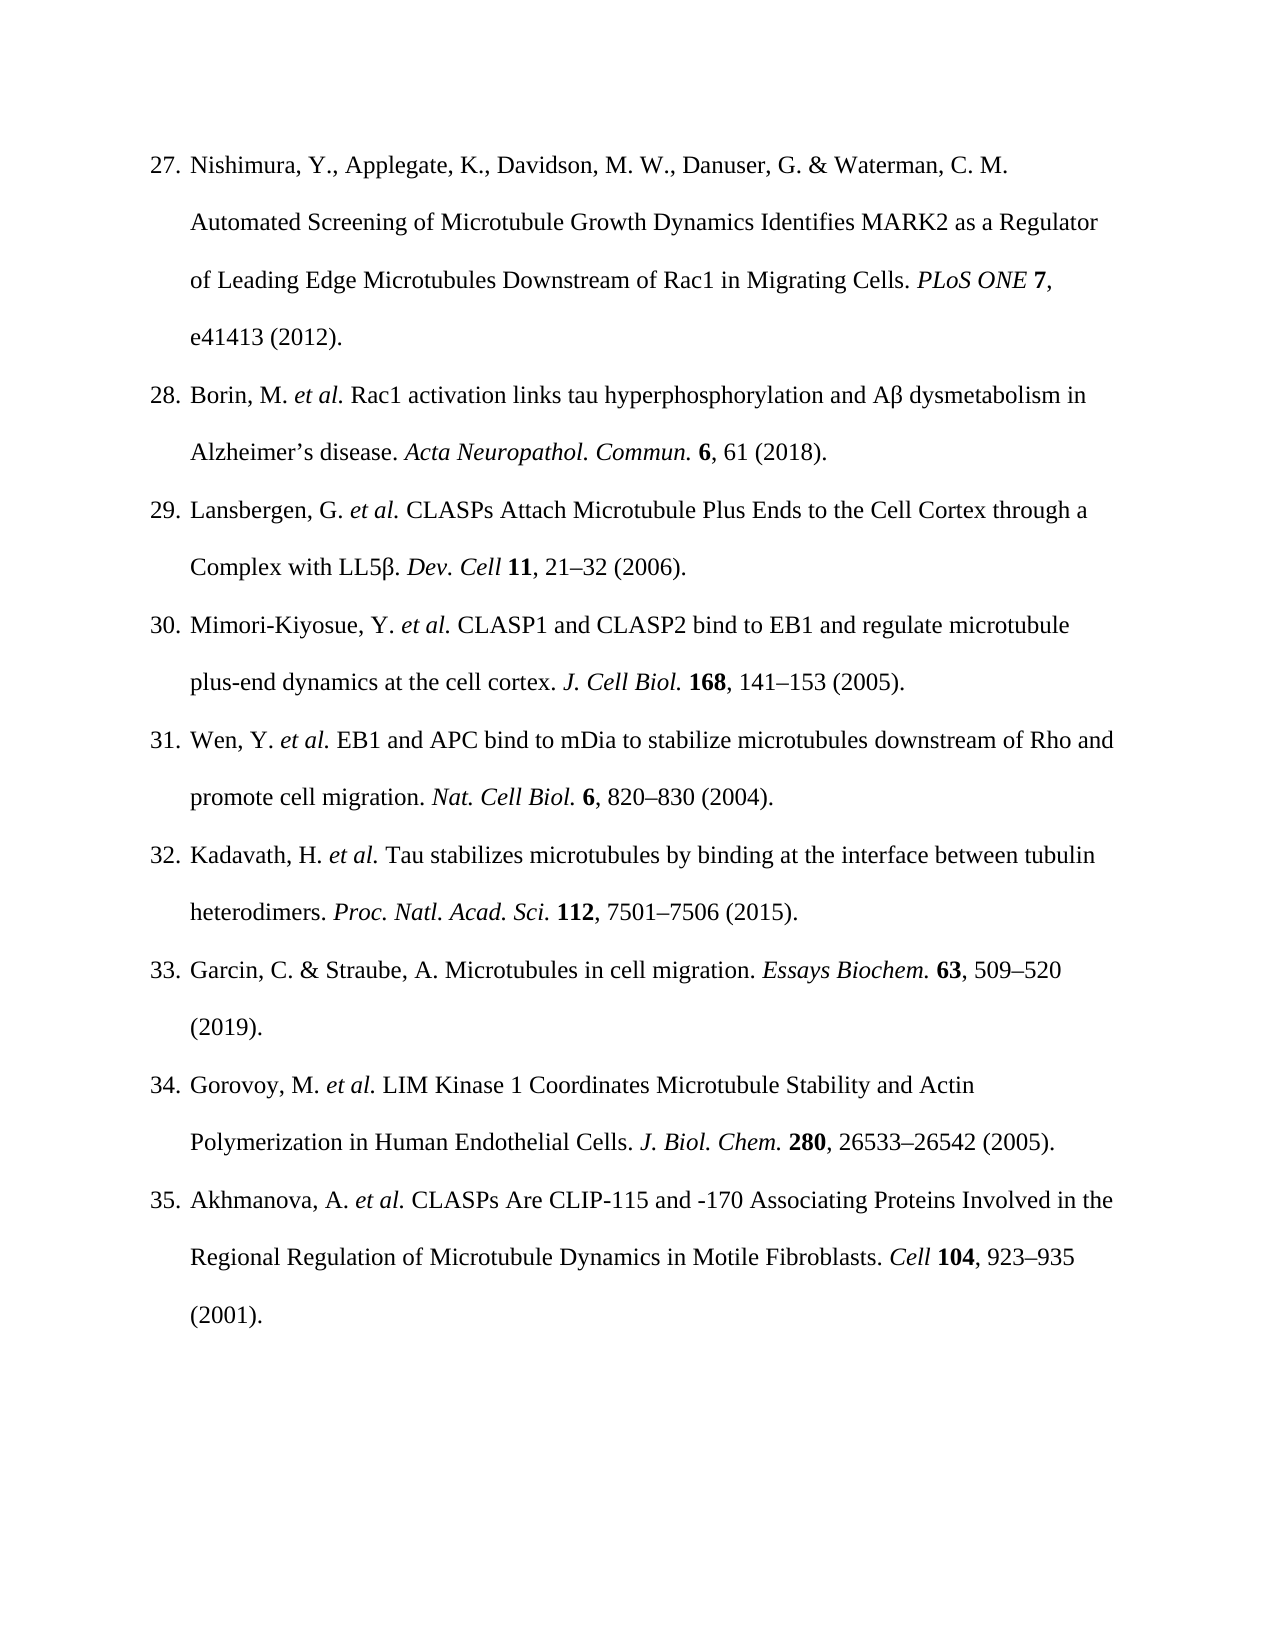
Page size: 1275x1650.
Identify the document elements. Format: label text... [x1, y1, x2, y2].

text 32. Kadavath, H. et al. Tau stabilizes microtubules by binding at the interface between tubulin heterodimers. Proc. Natl. Acad. Sci. 112, 7501–7506 (2015). [150, 840, 1125, 926]
text 33. Garcin, C. & Straube, A. Microtubules in cell migration. Essays Biochem. 63, 509–520 (2019). [150, 955, 1125, 1041]
text 30. Mimori-Kiyosue, Y. et al. CLASP1 and CLASP2 bind to EB1 and regulate microtubule plus-end dynamics at the cell cortex. J. Cell Biol. 168, 141–153 (2005). [150, 610, 1125, 696]
text 27. Nishimura, Y., Applegate, K., Davidson, M. W., Danuser, G. & Waterman, C. M. Automated Screening of Microtubule Growth Dynamics Identifies MARK2 as a Regulator of Leading Edge Microtubules Downstream of Rac1 in Migrating Cells. PLoS ONE 7, e41413 (2012). [150, 150, 1125, 351]
text 34. Gorovoy, M. et al. LIM Kinase 1 Coordinates Microtubule Stability and Actin Polymerization in Human Endothelial Cells. J. Biol. Chem. 280, 26533–26542 (2005). [150, 1070, 1125, 1156]
text 35. Akhmanova, A. et al. CLASPs Are CLIP-115 and -170 Associating Proteins Involved in the Regional Regulation of Microtubule Dynamics in Motile Fibroblasts. Cell 104, 923–935 (2001). [150, 1185, 1125, 1329]
text 28. Borin, M. et al. Rac1 activation links tau hyperphosphorylation and Aβ dysmetabolism in Alzheimer’s disease. Acta Neuropathol. Commun. 6, 61 (2018). [150, 380, 1125, 466]
text 29. Lansbergen, G. et al. CLASPs Attach Microtubule Plus Ends to the Cell Cortex through a Complex with LL5β. Dev. Cell 11, 21–32 (2006). [150, 495, 1125, 581]
text 31. Wen, Y. et al. EB1 and APC bind to mDia to stabilize microtubules downstream of Rho and promote cell migration. Nat. Cell Biol. 6, 820–830 (2004). [150, 725, 1125, 811]
